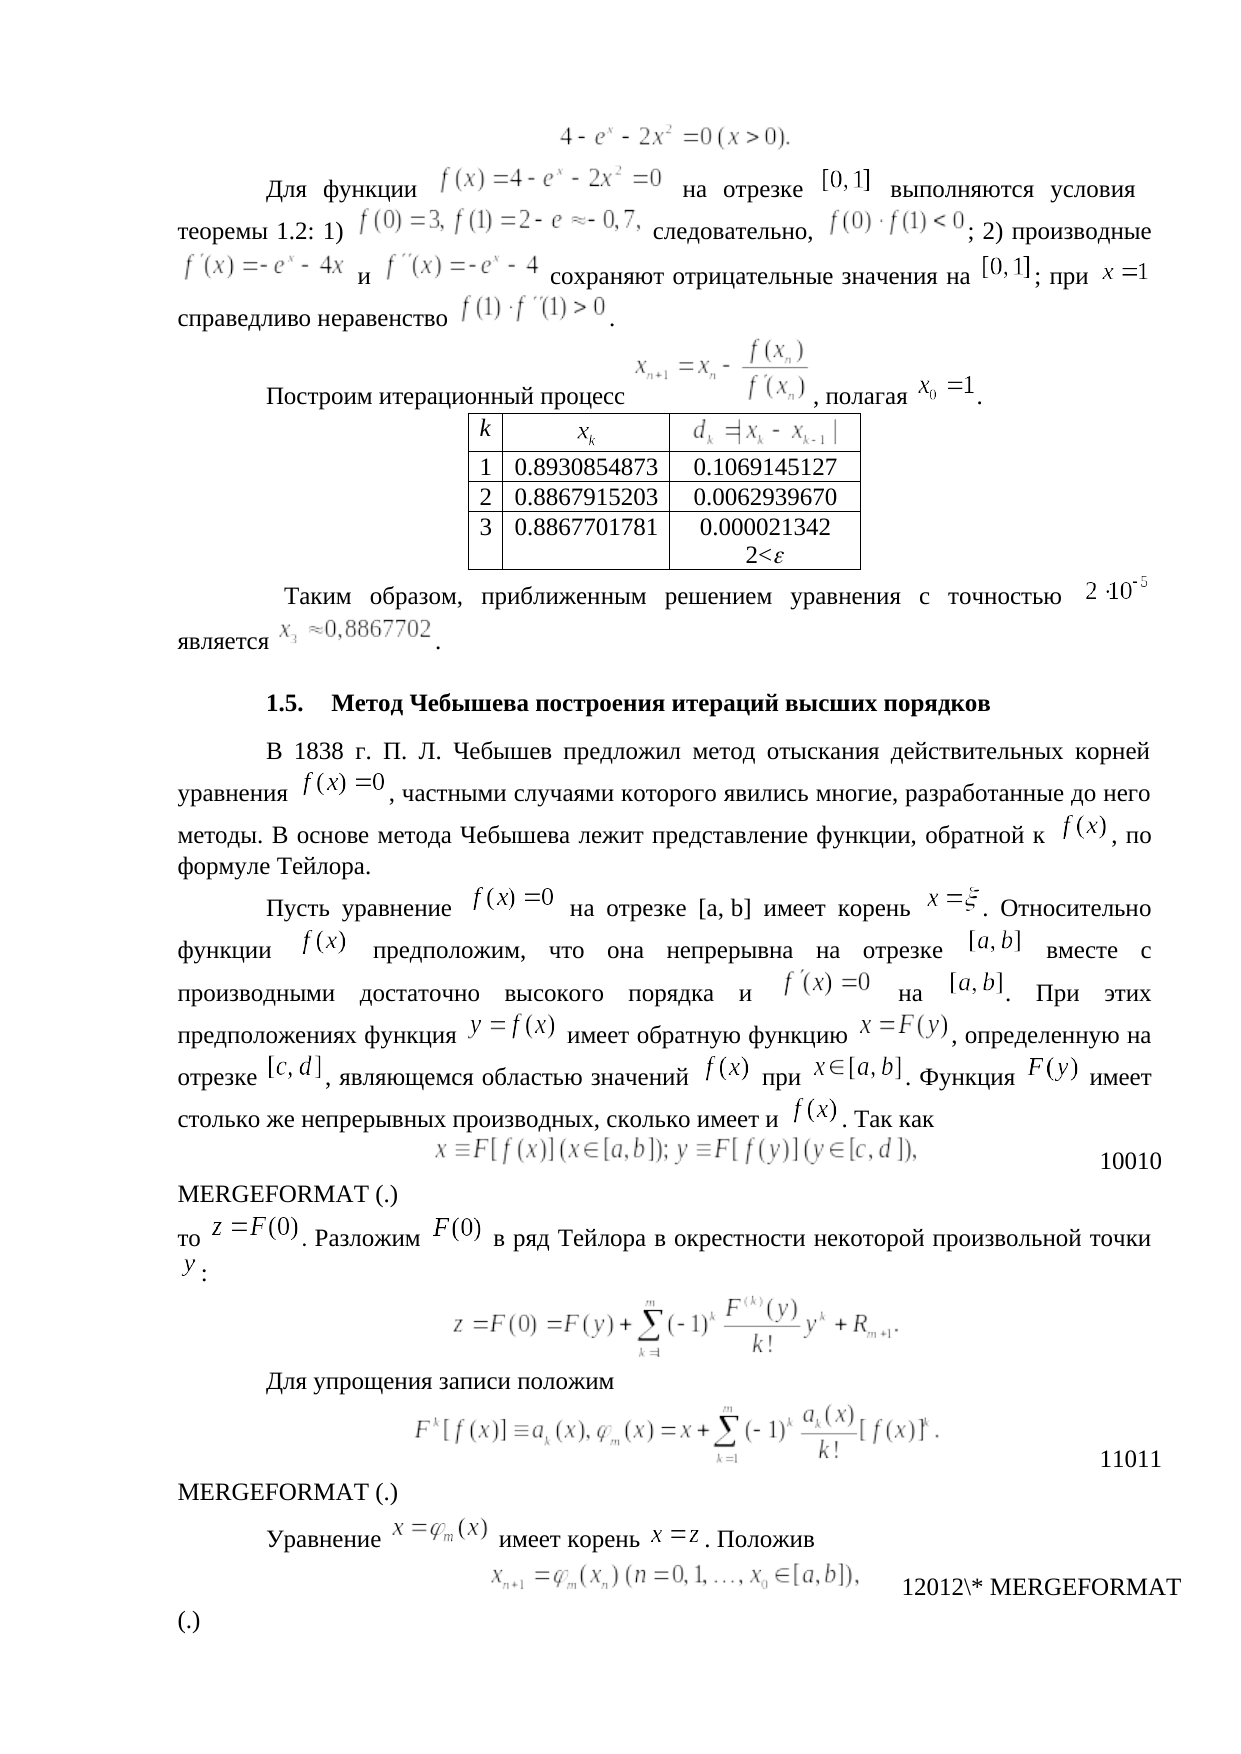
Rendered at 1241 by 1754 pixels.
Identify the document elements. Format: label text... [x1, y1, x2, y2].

list Метод Чебышева построения итераций высших порядков [266, 688, 1152, 717]
text то . Разложим в ряд Тейлора в окрестности некоторой произвольной точки : [177, 1212, 1152, 1286]
table_cell 3 [469, 512, 502, 569]
table_cell 0.0000213422< [670, 512, 860, 569]
text Для функции на отрезке выполняются условия теоремы 1.2: 1) следовательно, ; 2) производные и сохраняют отрицательные значения на ; при справедливо неравенство . [177, 160, 1152, 332]
text В 1838 г. П. Л. Чебышев предложил метод отыскания действительных корней уравнения , частными случаями которого явились многие, разработанные до него методы. В основе метода Чебышева лежит представление функции, обратной к , по формуле Тейлора. [177, 736, 1152, 880]
table_header [503, 414, 669, 451]
table_header k [469, 414, 502, 451]
table_cell 2 [469, 482, 502, 511]
table_header [670, 414, 860, 451]
text Пусть уравнение на отрезке [a, b] имеет корень . Относительно функции предположим, что она непрерывна на отрезке вместе с производными достаточно высокого порядка и на . При этих предположениях функция имеет обратную функцию , определенную на отрезке , являющемся областью значений при . Функция имеет столько же непрерывных производных, сколько имеет и . Так как [177, 882, 1152, 1133]
text Построим итерационный процесс , полагая . [177, 334, 1152, 410]
table_cell 0.0062939670 [670, 482, 860, 511]
table_cell 0.8867915203 [503, 482, 669, 511]
table_cell 0.8930854873 [503, 452, 669, 481]
text Таким образом, приближенным решением уравнения с точностью является . [177, 570, 1152, 655]
table_cell 0.8867701781 [503, 512, 669, 569]
table_cell 1 [469, 452, 502, 481]
text Для упрощения записи положим [177, 1366, 1152, 1395]
text Уравнение имеет корень . Положив [177, 1510, 1152, 1553]
table_cell 0.1069145127 [670, 452, 860, 481]
